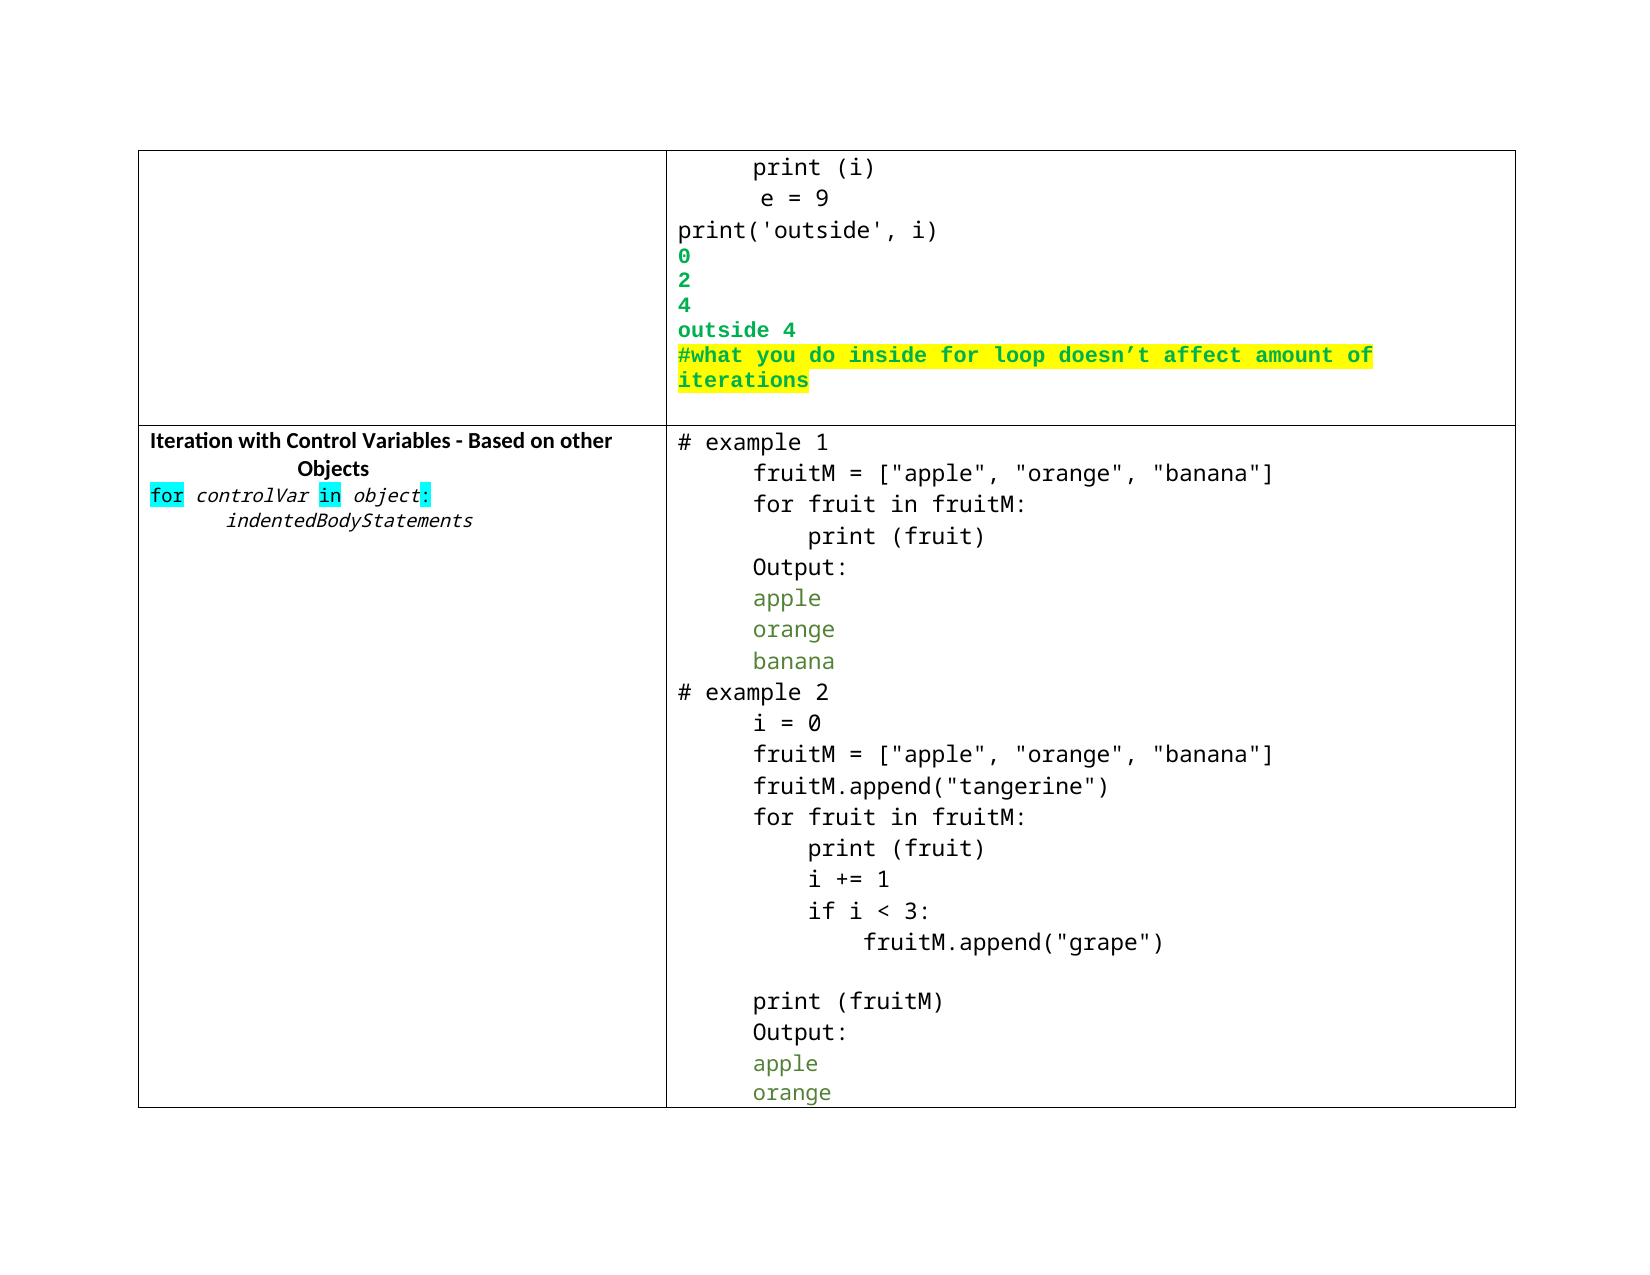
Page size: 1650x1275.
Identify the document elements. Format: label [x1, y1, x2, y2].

table_cell [667, 426, 1515, 1107]
table_cell [667, 151, 1515, 425]
table_cell [139, 426, 666, 1107]
table_cell [139, 151, 666, 425]
